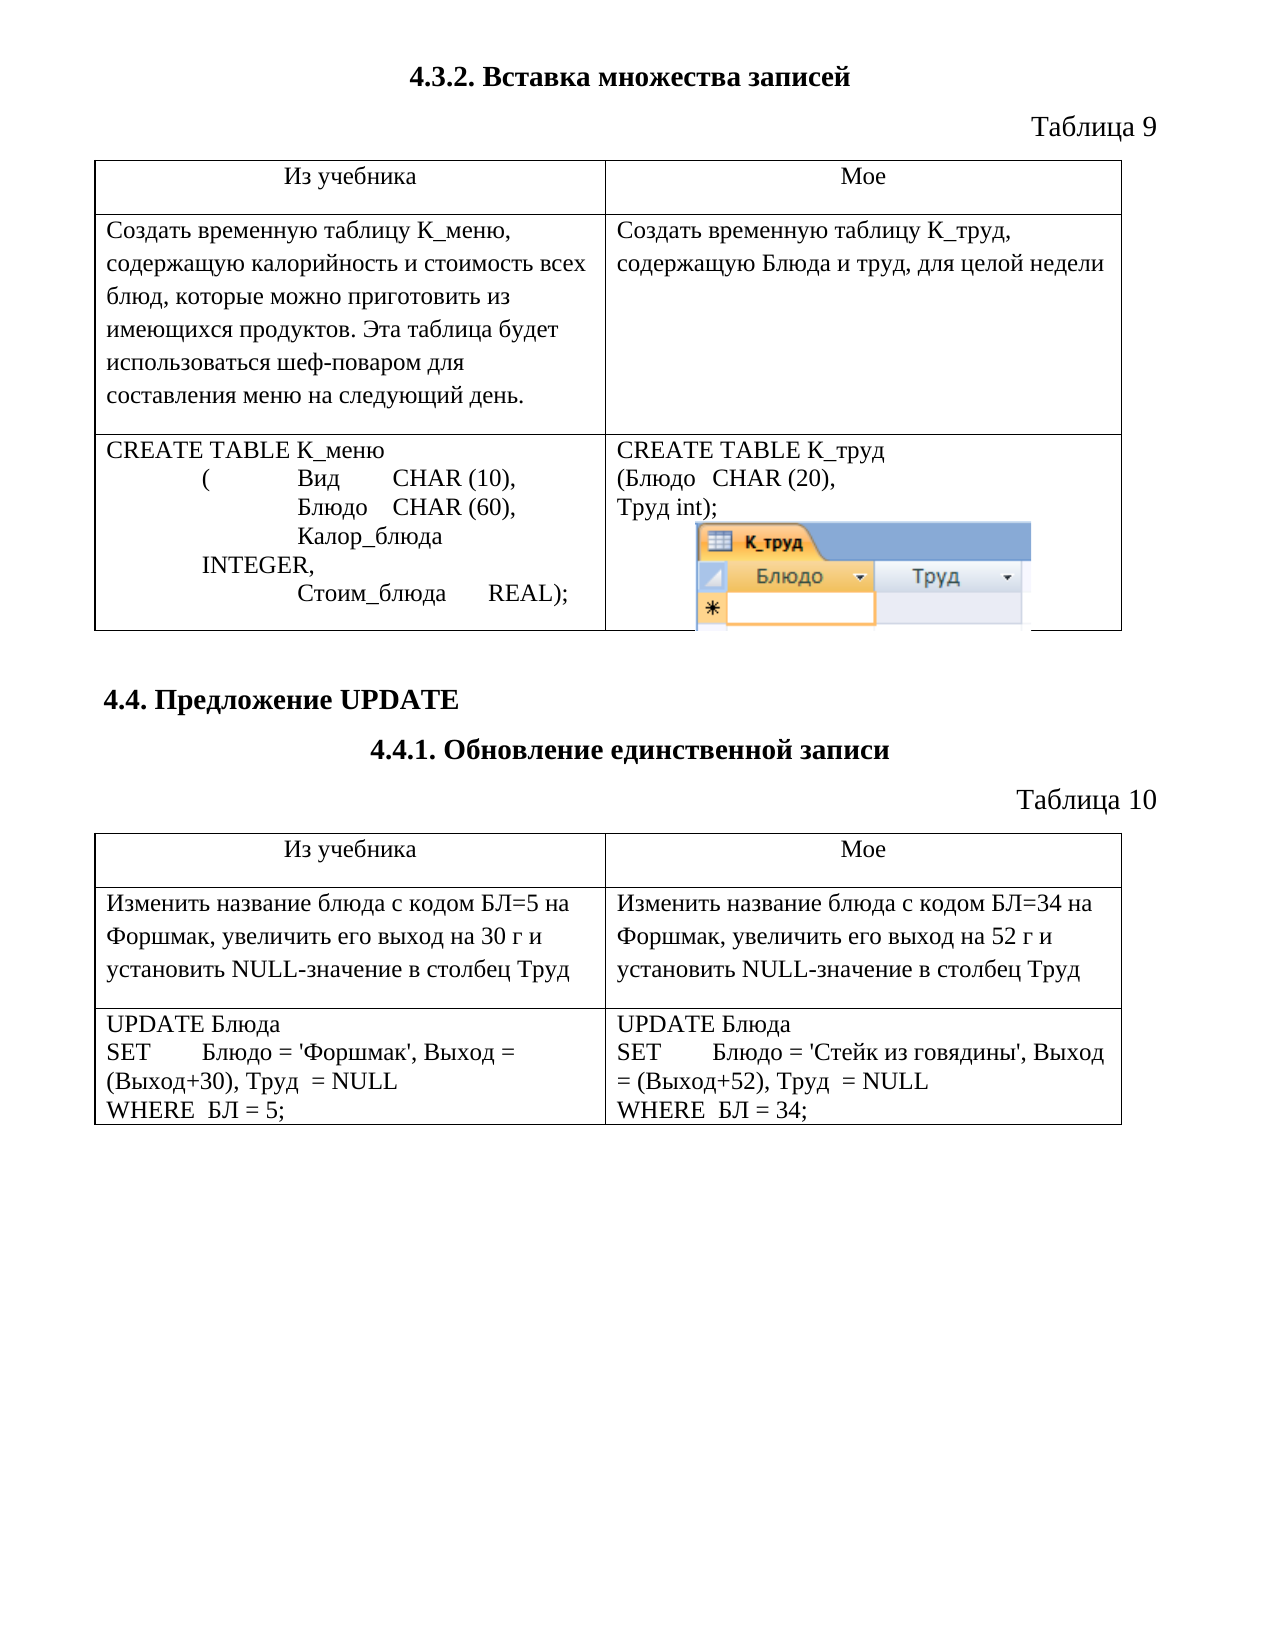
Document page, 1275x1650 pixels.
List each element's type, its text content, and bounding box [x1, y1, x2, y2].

table_cell Создать временную таблицу К_меню, содержащую калорийность и стоимость всех блюд, которые можно приготовить из имеющихся продуктов. Эта таблица будет использоваться шеф-поваром для составления меню на следующий день. [96, 215, 605, 434]
text Таблица 10 [59, 782, 1157, 816]
table_cell UPDATE Блюда SET Блюдо = 'Форшмак', Выход = (Выход+30), Труд = NULL WHERE БЛ = 5; [96, 1009, 605, 1124]
table_cell Изменить название блюда с кодом БЛ=5 на Форшмак, увеличить его выход на 30 г и установить NULL-значение в столбец Труд [96, 888, 605, 1008]
table_cell UPDATE Блюда SET Блюдо = 'Стейк из говядины', Выход = (Выход+52), Труд = NULL WHERE БЛ = 34; [606, 1009, 1121, 1124]
picture [695, 521, 1032, 631]
table_header Из учебника [96, 161, 605, 214]
table_cell CREATE TABLE К_меню ( Вид CHAR (10), Блюдо CHAR (60), Калор_блюда INTEGER, Стоим_блюда REAL); [96, 435, 605, 630]
text 4.4. Предложение UPDATE [59, 682, 1157, 715]
table_cell Создать временную таблицу К_труд, содержащую Блюда и труд, для целой недели [606, 215, 1121, 434]
table_header Мое [606, 834, 1121, 887]
table_cell Изменить название блюда с кодом БЛ=34 на Форшмак, увеличить его выход на 52 г и установить NULL-значение в столбец Труд [606, 888, 1121, 1008]
text Таблица 9 [59, 109, 1157, 143]
table_header Из учебника [96, 834, 605, 887]
table_cell CREATE TABLE К_труд (Блюдо CHAR (20), Труд int); [606, 435, 1121, 630]
text 4.4.1. Обновление единственной записи [59, 732, 1157, 766]
table_header Мое [606, 161, 1121, 214]
text 4.3.2. Вставка множества записей [59, 59, 1157, 93]
